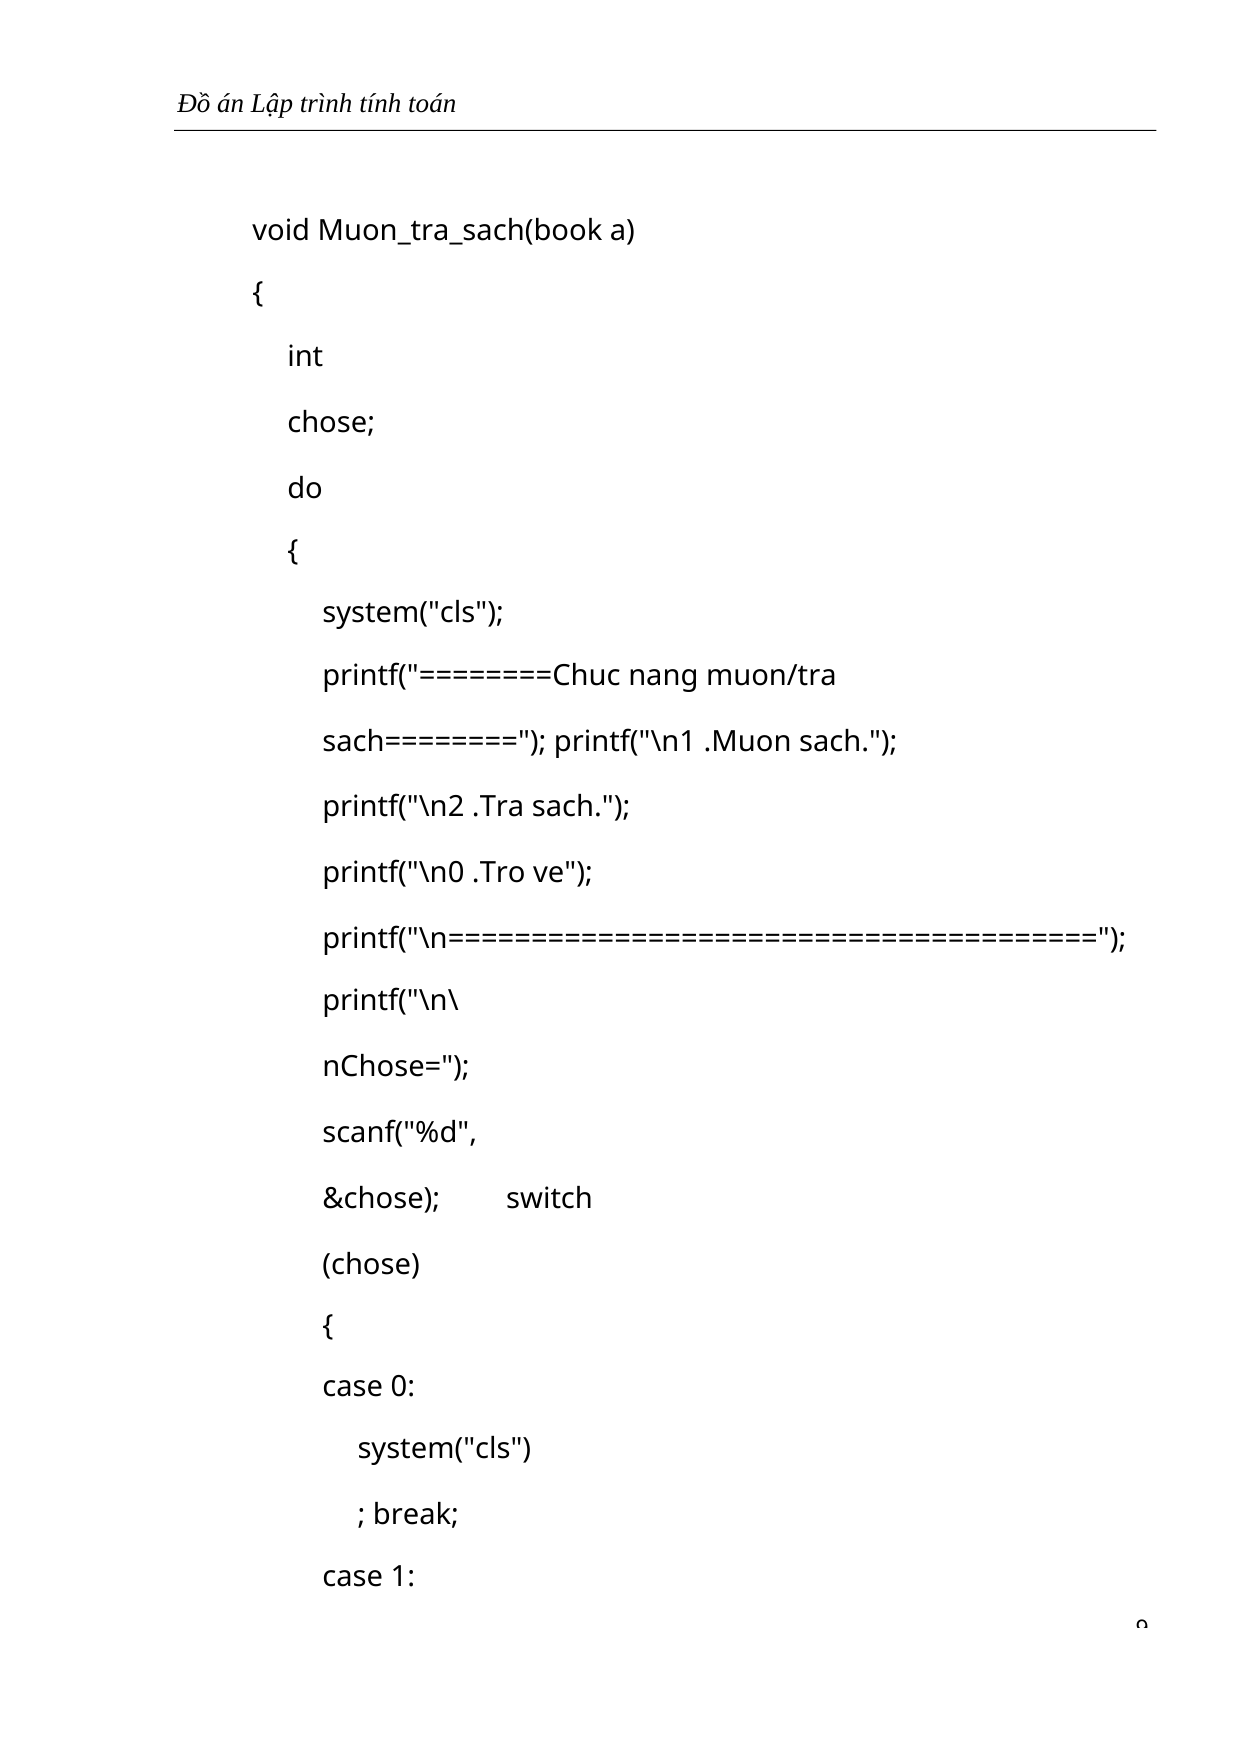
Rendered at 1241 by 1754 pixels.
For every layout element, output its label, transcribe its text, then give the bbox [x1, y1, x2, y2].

text int chose; do [287, 336, 418, 507]
text system("cls"); break; [357, 1427, 534, 1533]
text { [287, 533, 1182, 567]
text { [252, 271, 1182, 311]
text printf("\n======================================="); [322, 917, 1182, 957]
text { [322, 1309, 1182, 1342]
text system("cls"); [322, 592, 1182, 631]
text case 1: [322, 1559, 1182, 1593]
text printf("========Chuc nang muon/tra sach========"); printf("\n1 .Muon sach."); [322, 654, 1028, 759]
text printf("\n\nChose="); scanf("%d", &chose); switch (chose) [322, 979, 593, 1283]
text case 0: [322, 1365, 1182, 1405]
text printf("\n2 .Tra sach."); printf("\n0 .Tro ve"); [322, 786, 631, 891]
text void Muon_tra_sach(book a) [252, 209, 1182, 248]
